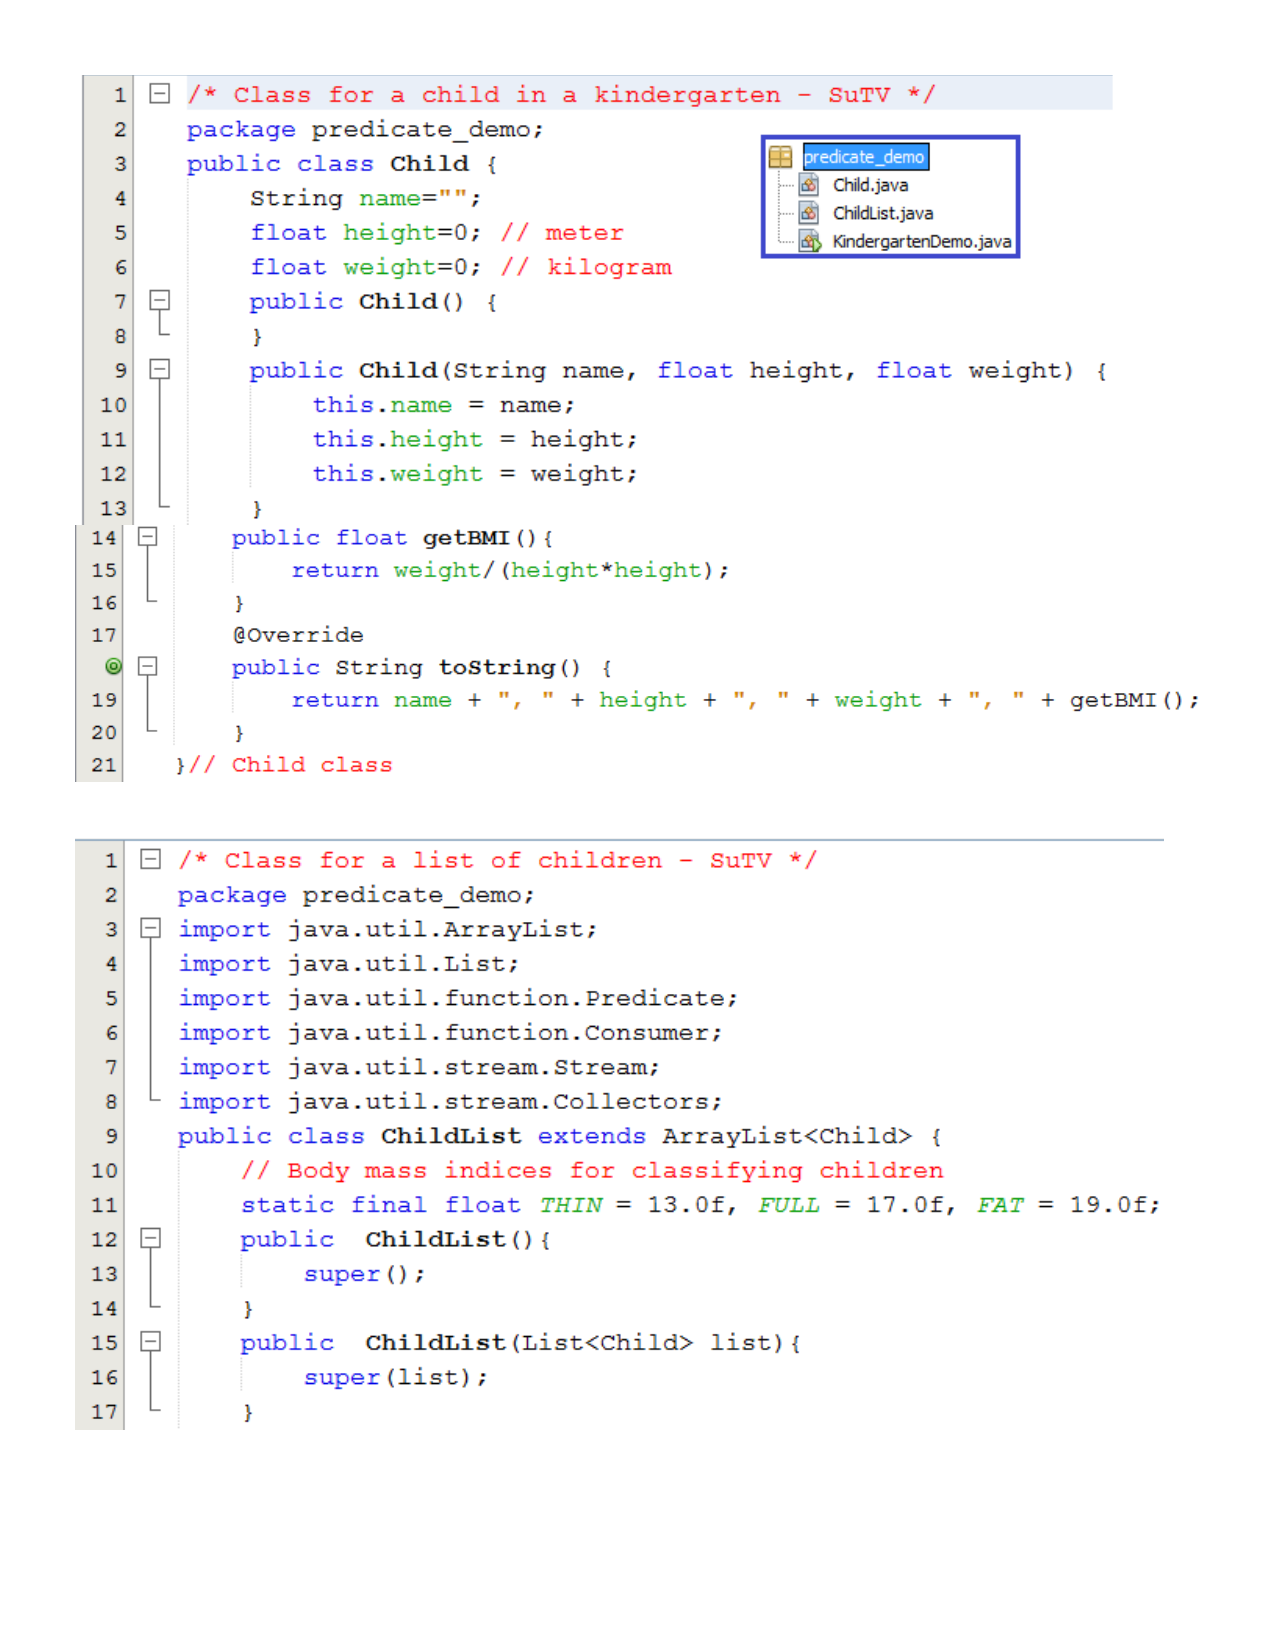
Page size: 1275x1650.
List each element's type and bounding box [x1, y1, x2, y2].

picture [75, 75, 1200, 782]
picture [75, 838, 1164, 1430]
